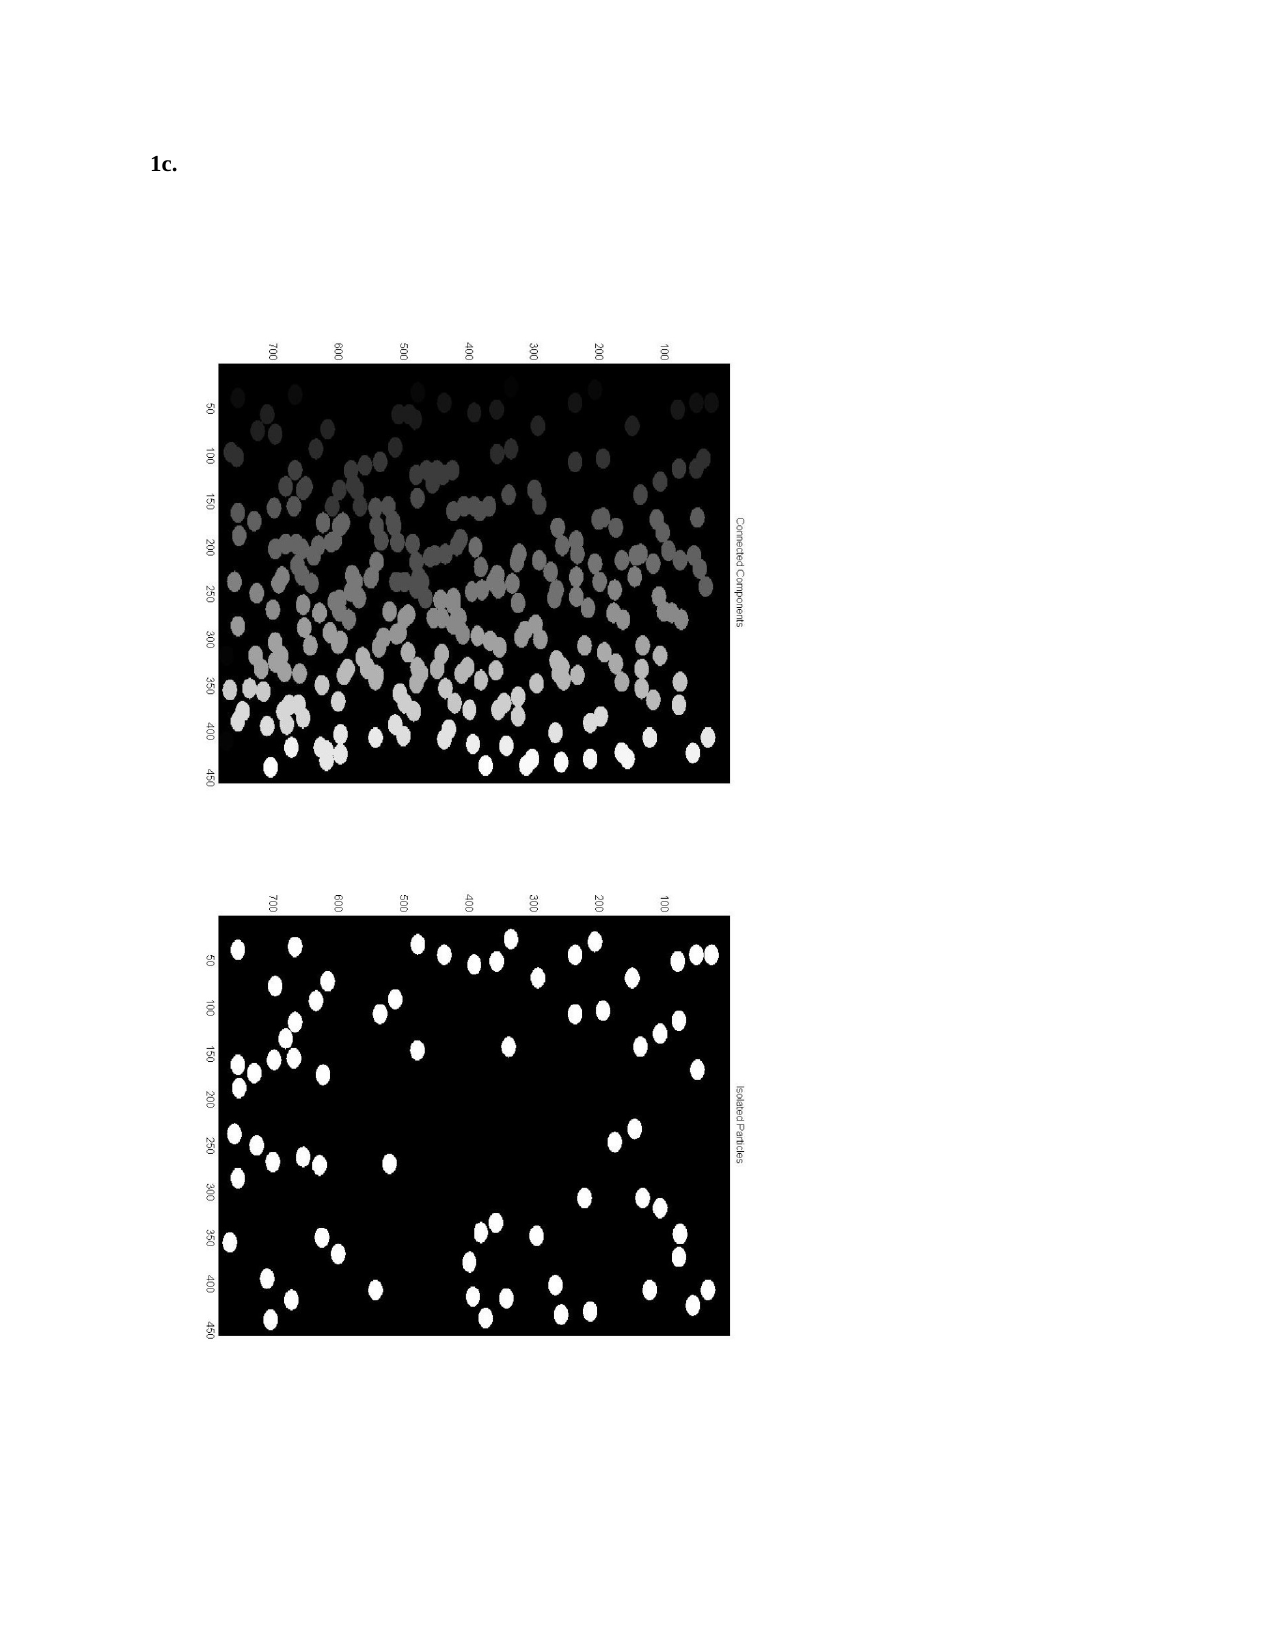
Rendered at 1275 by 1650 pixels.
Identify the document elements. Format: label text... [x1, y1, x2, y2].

picture [150, 201, 775, 1454]
text 1c. [150, 150, 1125, 176]
